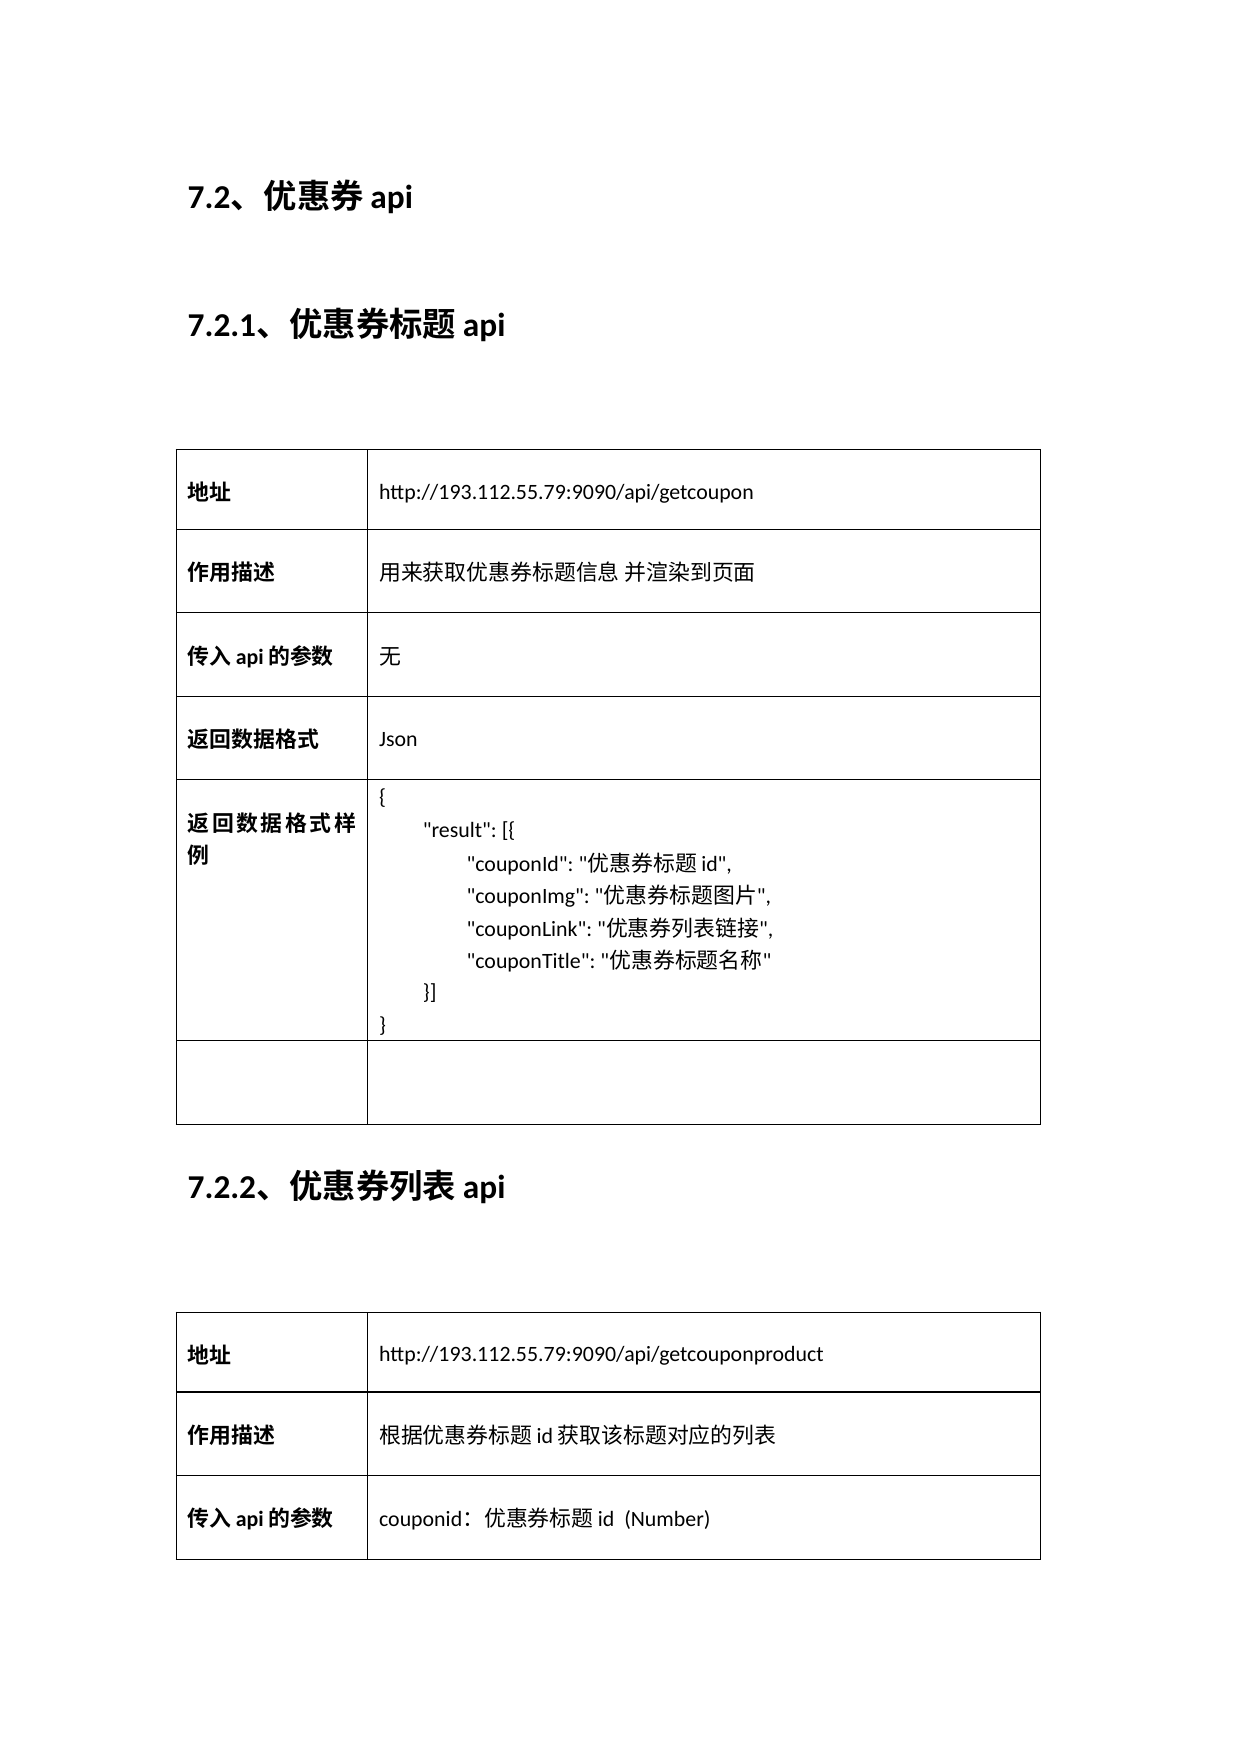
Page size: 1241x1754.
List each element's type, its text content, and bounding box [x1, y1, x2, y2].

table_cell Json [368, 697, 1040, 779]
table_cell 作用描述 [177, 530, 367, 612]
subtitle 7.2.2、优惠券列表api [187, 1152, 1053, 1217]
table_cell [177, 1041, 367, 1124]
table_cell 传入api的参数 [177, 613, 367, 696]
table_cell couponid：优惠券标题id (Number) [368, 1476, 1040, 1558]
table_cell 用来获取优惠券标题信息 并渲染到页面 [368, 530, 1040, 612]
table_header http://193.112.55.79:9090/api/getcouponproduct [368, 1313, 1040, 1391]
table_header 地址 [177, 450, 367, 529]
subtitle 7.2、优惠券api [187, 162, 1053, 227]
subtitle 7.2.1、优惠券标题api [187, 289, 1053, 354]
table_cell { "result": [{ "couponId": "优惠券标题id", "couponImg": "优惠券标题图片", "couponLink": "优惠券列表链接", "couponTitle": "优惠券标题名称" }] } [368, 780, 1040, 1040]
table_cell 返回数据格式 [177, 697, 367, 779]
table_cell 无 [368, 613, 1040, 696]
table_header 地址 [177, 1313, 367, 1391]
table_cell 返回数据格式样例 [177, 780, 367, 1040]
table_header http://193.112.55.79:9090/api/getcoupon [368, 450, 1040, 529]
table_cell 根据优惠券标题id获取该标题对应的列表 [368, 1393, 1040, 1475]
table_cell [368, 1041, 1040, 1124]
table_cell 传入api的参数 [177, 1476, 367, 1558]
table_cell 作用描述 [177, 1393, 367, 1475]
